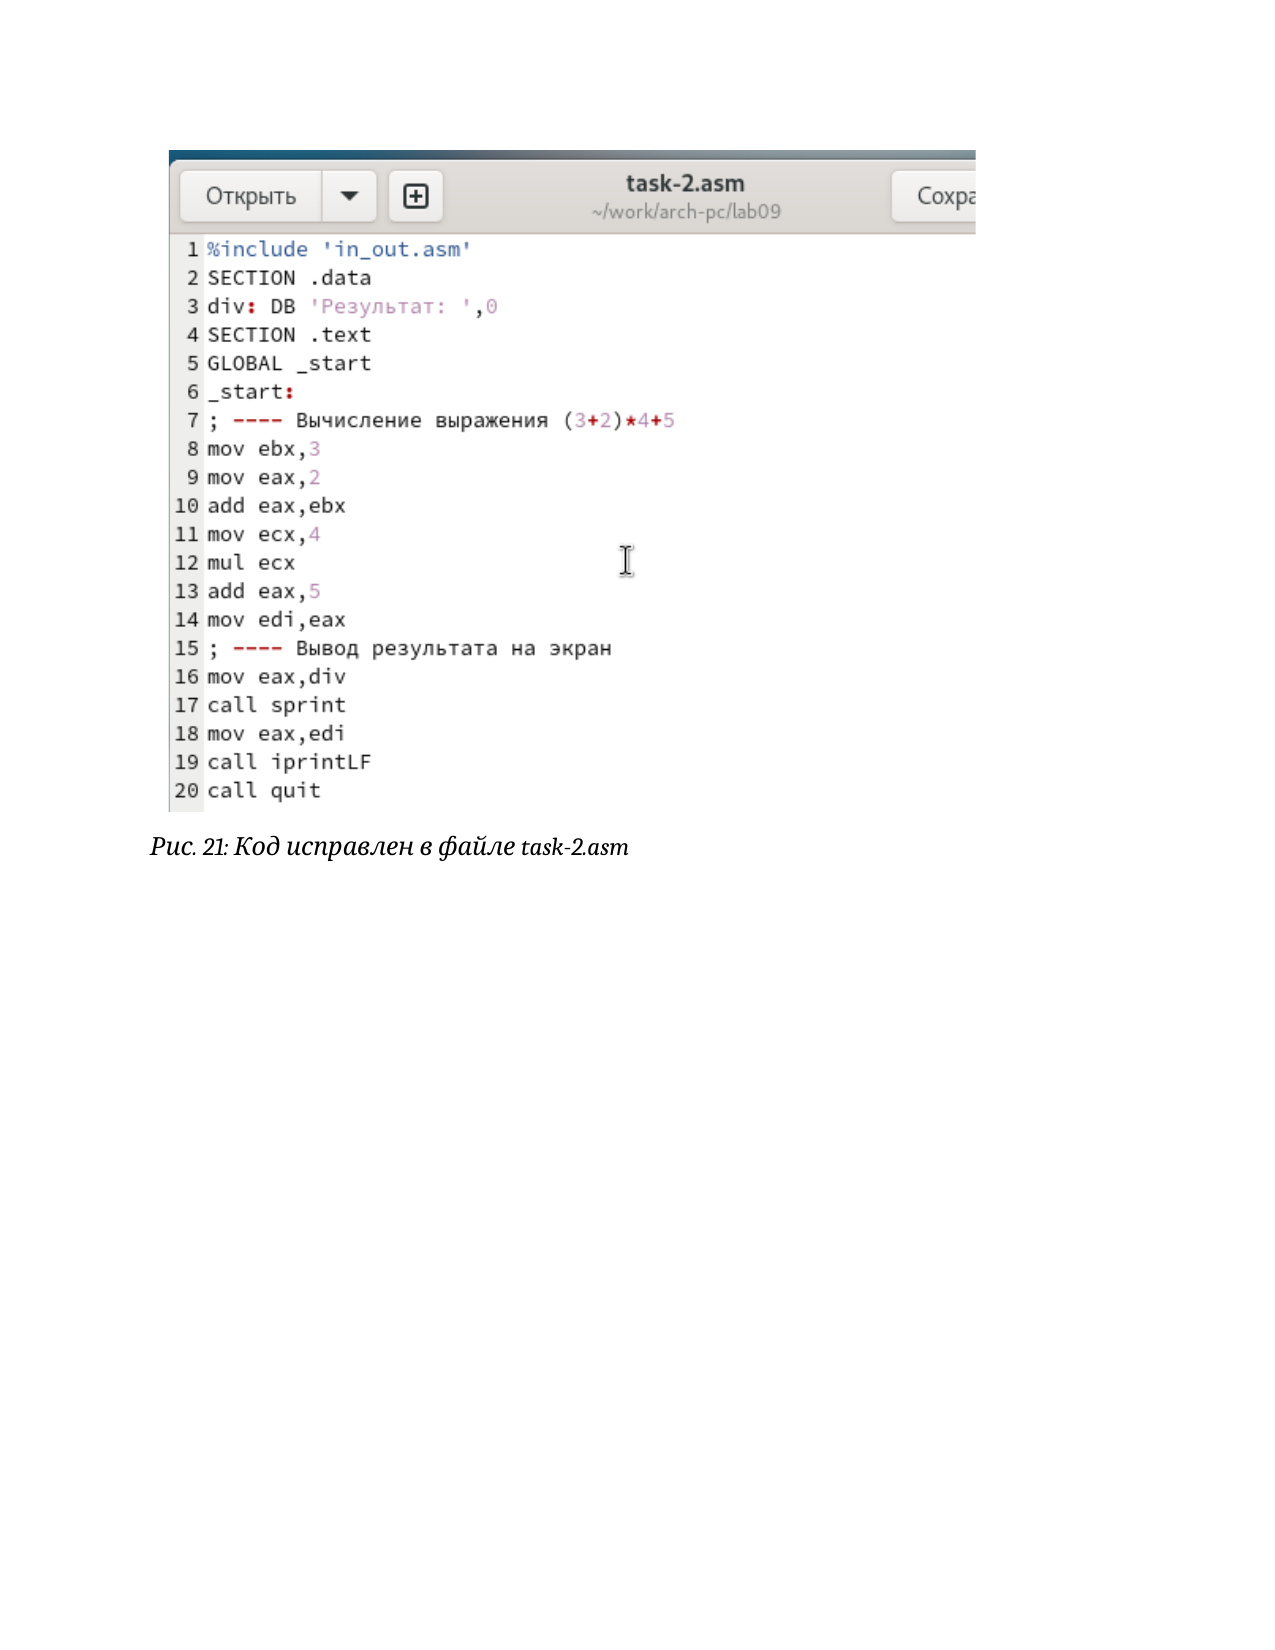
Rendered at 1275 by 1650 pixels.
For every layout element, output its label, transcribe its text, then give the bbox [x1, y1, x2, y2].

text Рис. 21: Код исправлен в файле task-2.asm [150, 832, 1125, 861]
picture [168, 150, 976, 812]
